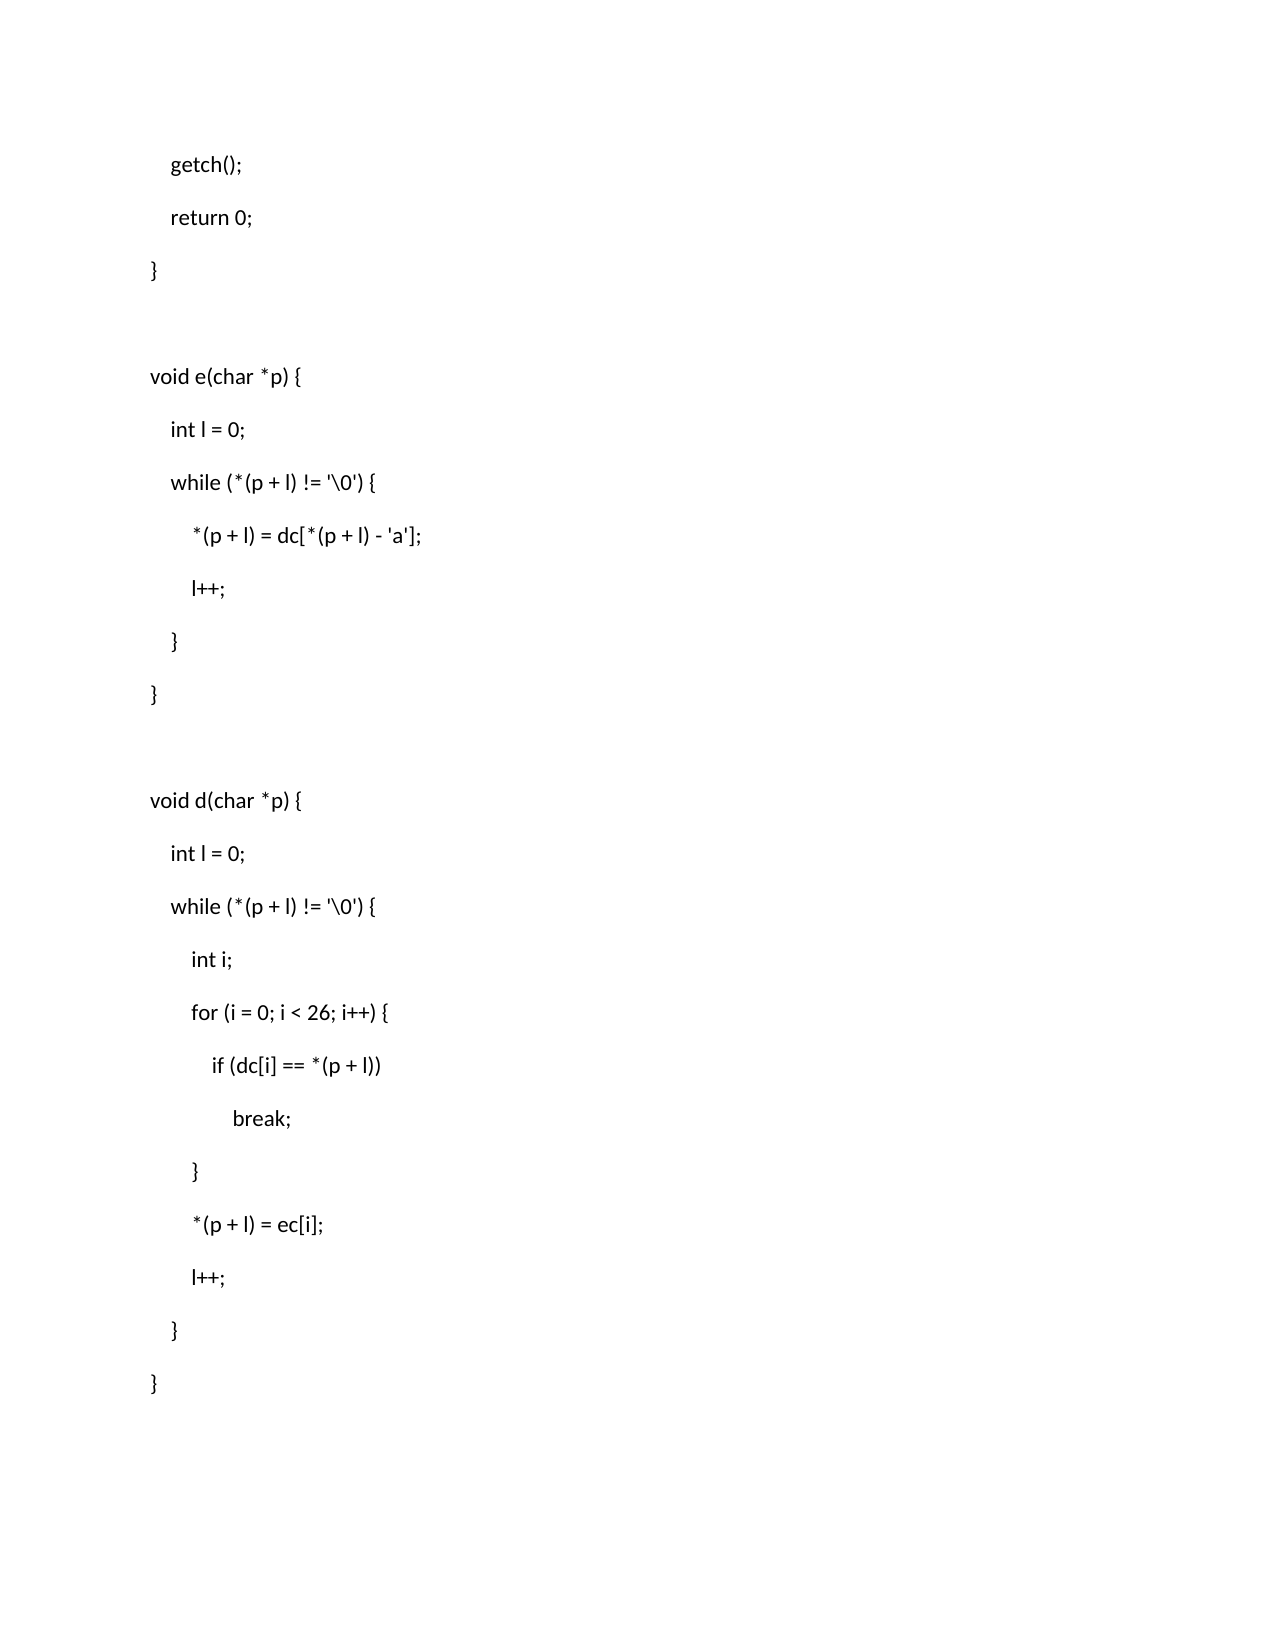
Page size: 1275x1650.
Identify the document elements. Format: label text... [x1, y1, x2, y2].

text void d(char *p) { [150, 786, 1125, 814]
text int l = 0; [150, 415, 1125, 443]
text void e(char *p) { [150, 362, 1125, 390]
text *(p + l) = dc[*(p + l) - 'a']; [150, 521, 1125, 549]
text } [150, 1316, 1125, 1344]
text while (*(p + l) != '\0') { [150, 468, 1125, 496]
text l++; [150, 1263, 1125, 1291]
text l++; [150, 574, 1125, 602]
text } [150, 256, 1125, 284]
text if (dc[i] == *(p + l)) [150, 1051, 1125, 1079]
text for (i = 0; i < 26; i++) { [150, 998, 1125, 1026]
text } [150, 1157, 1125, 1185]
text return 0; [150, 203, 1125, 231]
text while (*(p + l) != '\0') { [150, 892, 1125, 920]
text } [150, 627, 1125, 655]
text } [150, 1369, 1125, 1397]
text int i; [150, 945, 1125, 973]
text int l = 0; [150, 839, 1125, 867]
text *(p + l) = ec[i]; [150, 1210, 1125, 1238]
text } [150, 680, 1125, 708]
text getch(); [150, 150, 1125, 178]
text break; [150, 1104, 1125, 1132]
